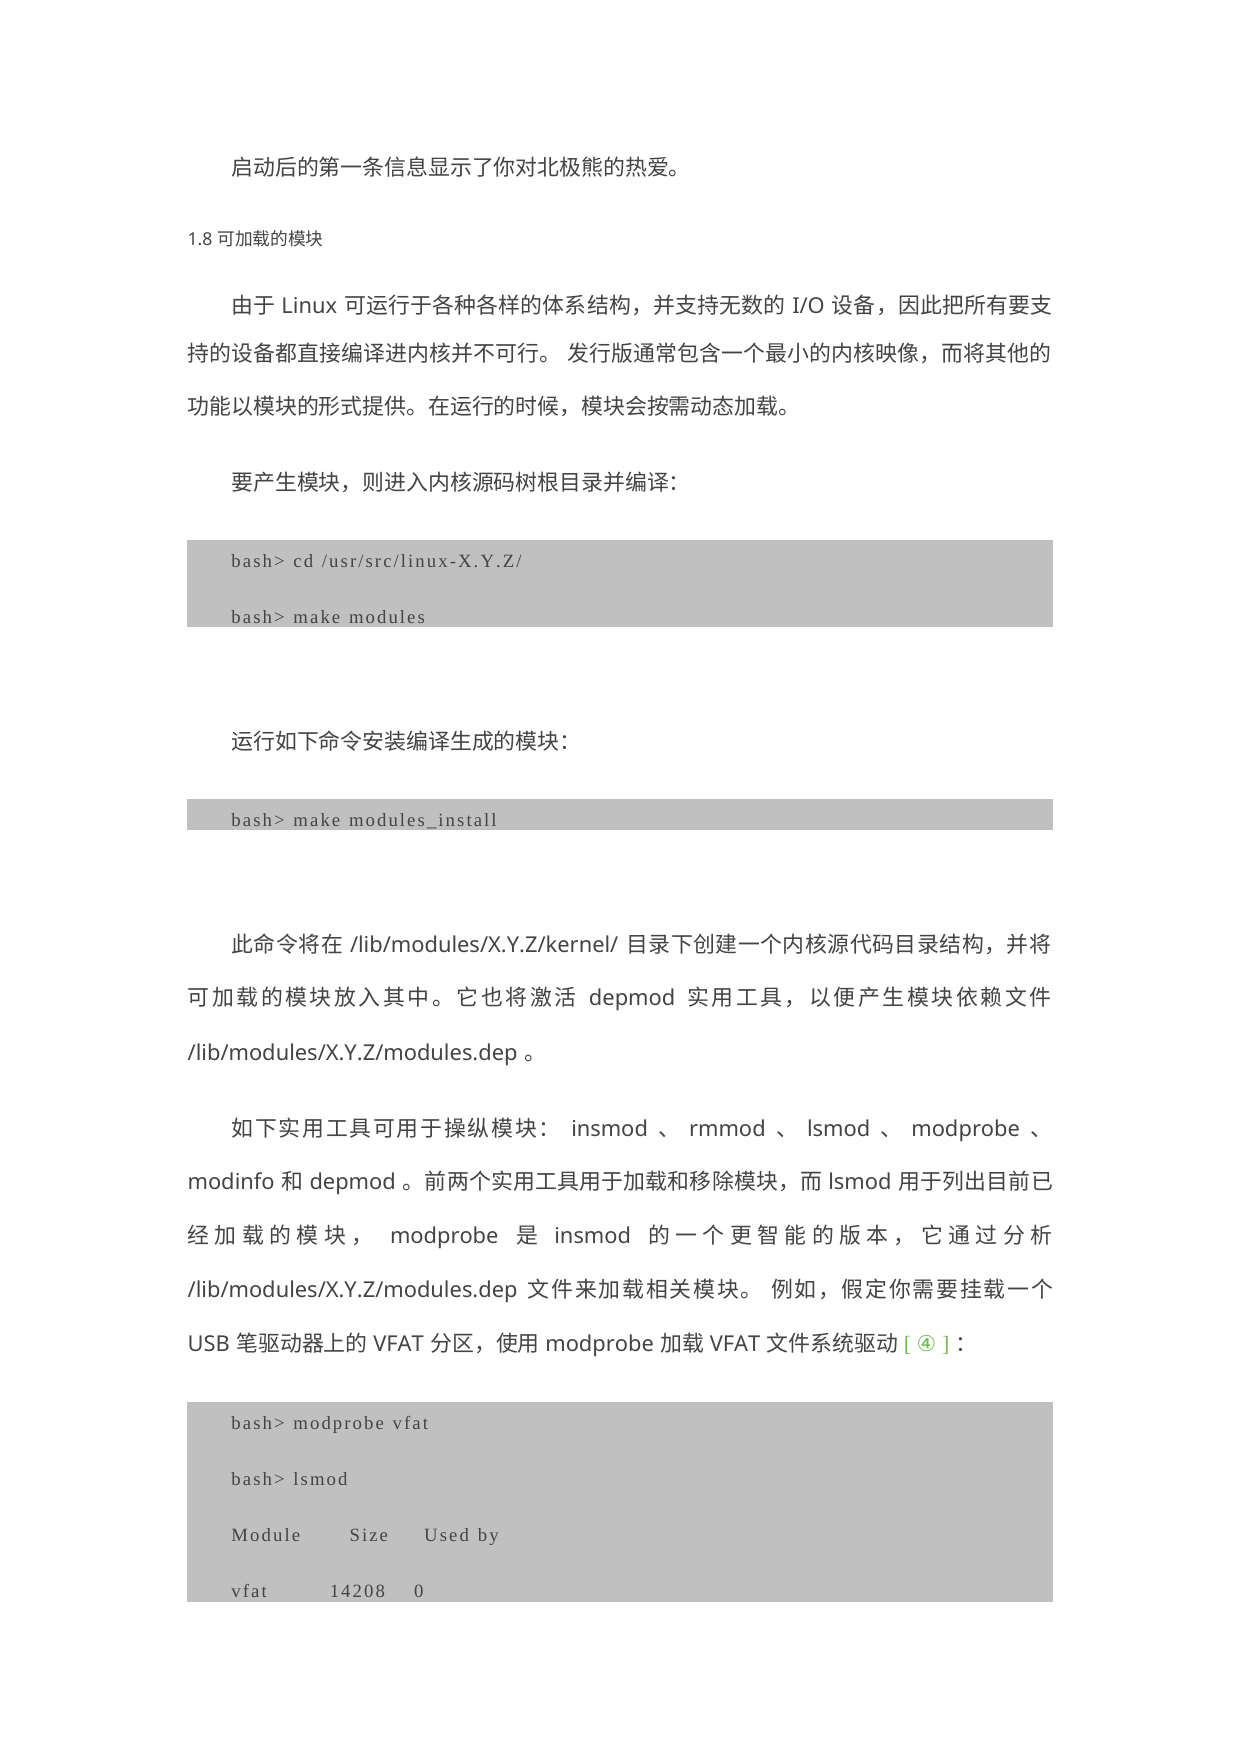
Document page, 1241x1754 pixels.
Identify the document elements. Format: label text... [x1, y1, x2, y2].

text 启动后的第一条信息显示了你对北极熊的热爱。 [187, 150, 1053, 182]
text 此命令将在 /lib/modules/X.Y.Z/kernel/ 目录下创建一个内核源代码目录结构，并将可加载的模块放入其中。它也将激活 depmod 实用工具，以便产生模块依赖文件 /lib/modules/X.Y.Z/modules.dep 。 [187, 927, 1053, 1067]
text 由于 Linux 可运行于各种各样的体系结构，并支持无数的 I/O 设备，因此把所有要支持的设备都直接编译进内核并不可行。 发行版通常包含一个最小的内核映像，而将其他的功能以模块的形式提供。在运行的时候，模块会按需动态加载。 [187, 288, 1053, 422]
text vfat 14208 0 [187, 1571, 1053, 1602]
text 1.8 可加载的模块 [187, 225, 1053, 251]
text 要产生模块，则进入内核源码树根目录并编译： [187, 465, 1053, 497]
text bash> make modules_install [187, 799, 1053, 830]
text 运行如下命令安装编译生成的模块： [187, 724, 1053, 756]
text bash> make modules [187, 596, 1053, 627]
text bash> lsmod [187, 1458, 1053, 1489]
text Module Size Used by [187, 1514, 1053, 1546]
text bash> cd /usr/src/linux-X.Y.Z/ [187, 540, 1053, 571]
text bash> modprobe vfat [187, 1402, 1053, 1433]
text 如下实用工具可用于操纵模块： insmod 、 rmmod 、 lsmod 、 modprobe 、 modinfo 和 depmod 。前两个实用工具用于加载和移除模块，而 lsmod 用于列出目前已经加载的模块， modprobe 是 insmod 的一个更智能的版本，它通过分析 /lib/modules/X.Y.Z/modules.dep 文件来加载相关模块。 例如，假定你需要挂载一个 USB 笔驱动器上的 VFAT 分区，使用 modprobe 加载 VFAT 文件系统驱动 [ ④ ] ： [187, 1111, 1053, 1359]
